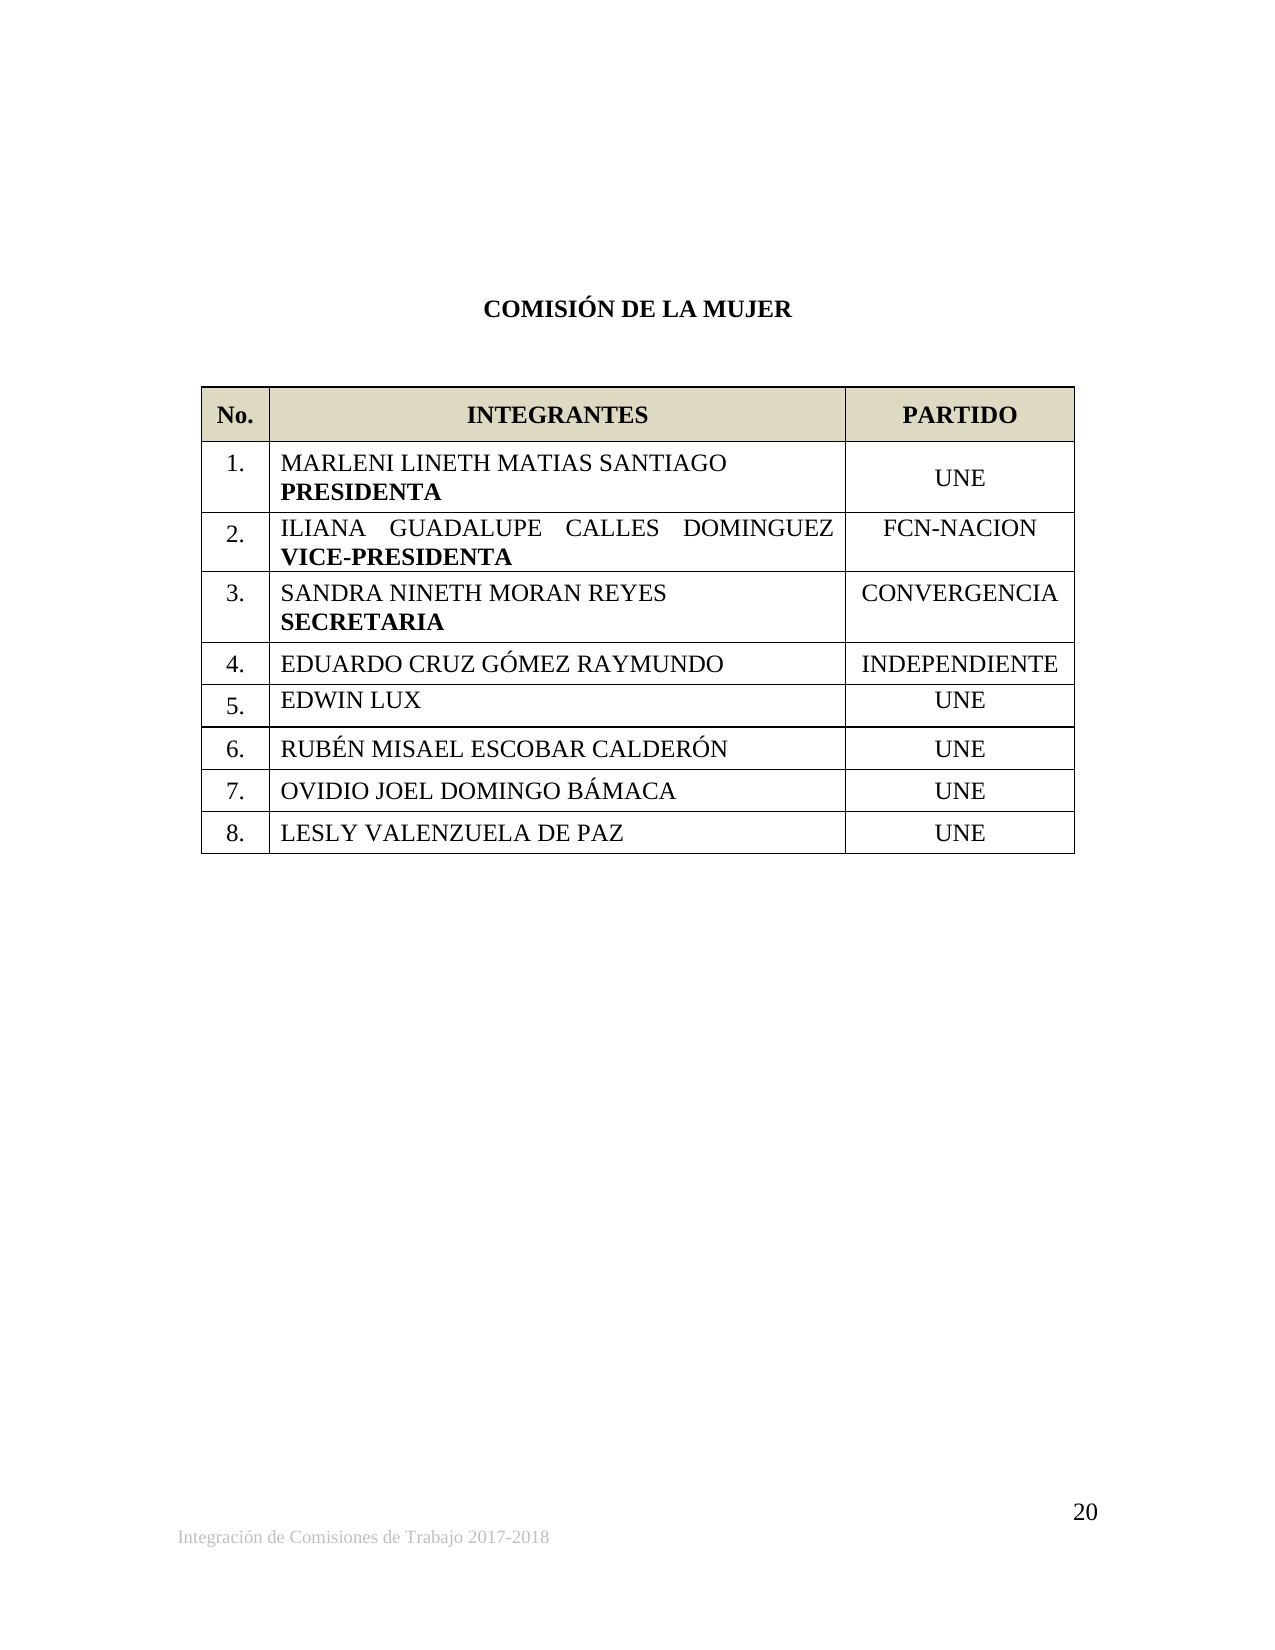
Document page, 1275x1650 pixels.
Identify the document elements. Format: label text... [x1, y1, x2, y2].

table_cell FCN-NACION [846, 513, 1074, 571]
table_cell 3. [202, 572, 269, 642]
table_cell EDUARDO CRUZ GÓMEZ RAYMUNDO [270, 643, 845, 684]
table_cell 6. [202, 728, 269, 769]
text COMISIÓN DE LA MUJER [177, 294, 1098, 323]
table_cell UNE [846, 442, 1074, 512]
table_cell CONVERGENCIA [846, 572, 1074, 642]
table_header PARTIDO [846, 388, 1074, 441]
table_cell UNE [846, 770, 1074, 811]
table_cell LESLY VALENZUELA DE PAZ [270, 812, 845, 853]
table_cell MARLENI LINETH MATIAS SANTIAGO PRESIDENTA [270, 442, 845, 512]
table_header INTEGRANTES [270, 388, 845, 441]
table_cell EDWIN LUX [270, 685, 845, 726]
table_cell UNE [846, 728, 1074, 769]
table_cell INDEPENDIENTE [846, 643, 1074, 684]
table_cell 1. [202, 442, 269, 512]
table_cell SANDRA NINETH MORAN REYES SECRETARIA [270, 572, 845, 642]
table_cell 8. [202, 812, 269, 853]
table_cell 4. [202, 643, 269, 684]
table_cell 2. [202, 513, 269, 571]
table_cell UNE [846, 812, 1074, 853]
table_header No. [202, 388, 269, 441]
table_cell UNE [846, 685, 1074, 726]
table_cell 5. [202, 685, 269, 726]
table_cell OVIDIO JOEL DOMINGO BÁMACA [270, 770, 845, 811]
table_cell RUBÉN MISAEL ESCOBAR CALDERÓN [270, 728, 845, 769]
table_cell 7. [202, 770, 269, 811]
table_cell ILIANA GUADALUPE CALLES DOMINGUEZ VICE-PRESIDENTA [270, 513, 845, 571]
